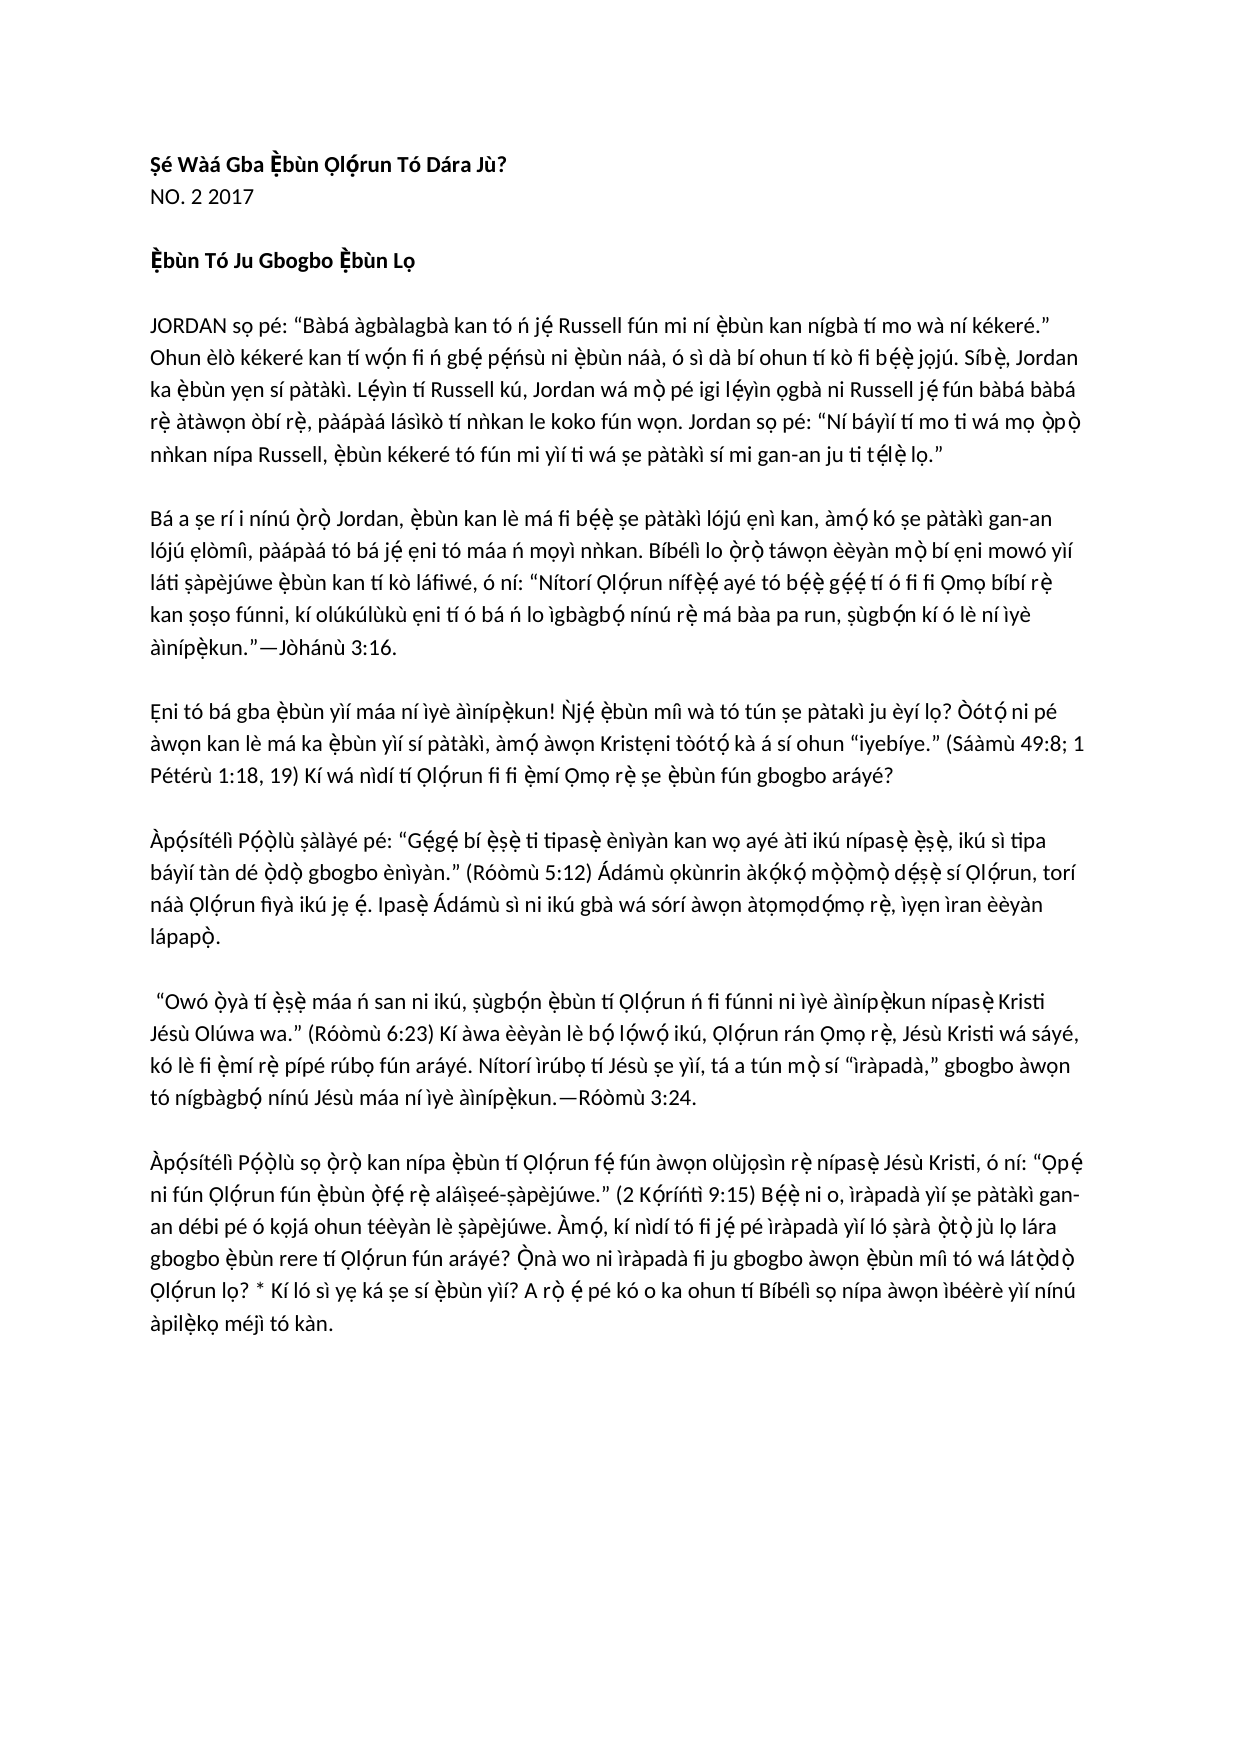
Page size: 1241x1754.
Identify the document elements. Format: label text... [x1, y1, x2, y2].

text “Owó ọ̀yà tí ẹ̀ṣẹ̀ máa ń san ni ikú, ṣùgbọ́n ẹ̀bùn tí Ọlọ́run ń fi fúnni ni ìyè àìnípẹ̀kun nípasẹ̀ Kristi Jésù Olúwa wa.” (Róòmù 6:23) Kí àwa èèyàn lè bọ́ lọ́wọ́ ikú, Ọlọ́run rán Ọmọ rẹ̀, Jésù Kristi wá sáyé, kó lè fi ẹ̀mí rẹ̀ pípé rúbọ fún aráyé. Nítorí ìrúbọ tí Jésù ṣe yìí, tá a tún mọ̀ sí “ìràpadà,” gbogbo àwọn tó nígbàgbọ́ nínú Jésù máa ní ìyè àìnípẹ̀kun.—Róòmù 3:24. [150, 987, 1090, 1111]
text Bá a ṣe rí i nínú ọ̀rọ̀ Jordan, ẹ̀bùn kan lè má fi bẹ́ẹ̀ ṣe pàtàkì lójú ẹnì kan, àmọ́ kó ṣe pàtàkì gan-an lójú ẹlòmíì, pàápàá tó bá jẹ́ ẹni tó máa ń mọyì nǹkan. Bíbélì lo ọ̀rọ̀ táwọn èèyàn mọ̀ bí ẹni mowó yìí láti ṣàpèjúwe ẹ̀bùn kan tí kò láfiwé, ó ní: “Nítorí Ọlọ́run nífẹ̀ẹ́ ayé tó bẹ́ẹ̀ gẹ́ẹ́ tí ó fi fi Ọmọ bíbí rẹ̀ kan ṣoṣo fúnni, kí olúkúlùkù ẹni tí ó bá ń lo ìgbàgbọ́ nínú rẹ̀ má bàa pa run, ṣùgbọ́n kí ó lè ní ìyè àìnípẹ̀kun.”—Jòhánù 3:16. [150, 504, 1090, 661]
text JORDAN sọ pé: “Bàbá àgbàlagbà kan tó ń jẹ́ Russell fún mi ní ẹ̀bùn kan nígbà tí mo wà ní kékeré.” Ohun èlò kékeré kan tí wọ́n fi ń gbẹ́ pẹ́ńsù ni ẹ̀bùn náà, ó sì dà bí ohun tí kò fi bẹ́ẹ̀ jọjú. Síbẹ̀, Jordan ka ẹ̀bùn yẹn sí pàtàkì. Lẹ́yìn tí Russell kú, Jordan wá mọ̀ pé igi lẹ́yìn ọgbà ni Russell jẹ́ fún bàbá bàbá rẹ̀ àtàwọn òbí rẹ̀, pàápàá lásìkò tí nǹkan le koko fún wọn. Jordan sọ pé: “Ní báyìí tí mo ti wá mọ ọ̀pọ̀ nǹkan nípa Russell, ẹ̀bùn kékeré tó fún mi yìí ti wá ṣe pàtàkì sí mi gan-an ju ti tẹ́lẹ̀ lọ.” [150, 311, 1090, 468]
text Àpọ́sítélì Pọ́ọ̀lù ṣàlàyé pé: “Gẹ́gẹ́ bí ẹ̀ṣẹ̀ ti tipasẹ̀ ènìyàn kan wọ ayé àti ikú nípasẹ̀ ẹ̀ṣẹ̀, ikú sì tipa báyìí tàn dé ọ̀dọ̀ gbogbo ènìyàn.” (Róòmù 5:12) Ádámù ọkùnrin àkọ́kọ́ mọ̀ọ̀mọ̀ dẹ́ṣẹ̀ sí Ọlọ́run, torí náà Ọlọ́run fìyà ikú jẹ ẹ́. Ipasẹ̀ Ádámù sì ni ikú gbà wá sórí àwọn àtọmọdọ́mọ rẹ̀, ìyẹn ìran èèyàn lápapọ̀. [150, 826, 1090, 951]
text Àpọ́sítélì Pọ́ọ̀lù sọ ọ̀rọ̀ kan nípa ẹ̀bùn tí Ọlọ́run fẹ́ fún àwọn olùjọsìn rẹ̀ nípasẹ̀ Jésù Kristi, ó ní: “Ọpẹ́ ni fún Ọlọ́run fún ẹ̀bùn ọ̀fẹ́ rẹ̀ aláìṣeé-ṣàpèjúwe.” (2 Kọ́ríńtì 9:15) Bẹ́ẹ̀ ni o, ìràpadà yìí ṣe pàtàkì gan-an débi pé ó kọjá ohun téèyàn lè ṣàpèjúwe. Àmọ́, kí nìdí tó fi jẹ́ pé ìràpadà yìí ló ṣàrà ọ̀tọ̀ jù lọ lára gbogbo ẹ̀bùn rere tí Ọlọ́run fún aráyé? Ọ̀nà wo ni ìràpadà fi ju gbogbo àwọn ẹ̀bùn míì tó wá látọ̀dọ̀ Ọlọ́run lọ? * Kí ló sì yẹ ká ṣe sí ẹ̀bùn yìí? A rọ̀ ẹ́ pé kó o ka ohun tí Bíbélì sọ nípa àwọn ìbéèrè yìí nínú àpilẹ̀kọ méjì tó kàn. [150, 1148, 1090, 1337]
text Ṣé Wàá Gba Ẹ̀bùn Ọlọ́run Tó Dára Jù? [150, 150, 1090, 178]
text Ẹni tó bá gba ẹ̀bùn yìí máa ní ìyè àìnípẹ̀kun! Ǹjẹ́ ẹ̀bùn míì wà tó tún ṣe pàtakì ju èyí lọ? Òótọ́ ni pé àwọn kan lè má ka ẹ̀bùn yìí sí pàtàkì, àmọ́ àwọn Kristẹni tòótọ́ kà á sí ohun “iyebíye.” (Sáàmù 49:8; 1 Pétérù 1:18, 19) Kí wá nìdí tí Ọlọ́run fi fi ẹ̀mí Ọmọ rẹ̀ ṣe ẹ̀bùn fún gbogbo aráyé? [150, 697, 1090, 789]
text Ẹ̀bùn Tó Ju Gbogbo Ẹ̀bùn Lọ [150, 247, 1090, 274]
text NO. 2 2017 [150, 182, 1090, 210]
